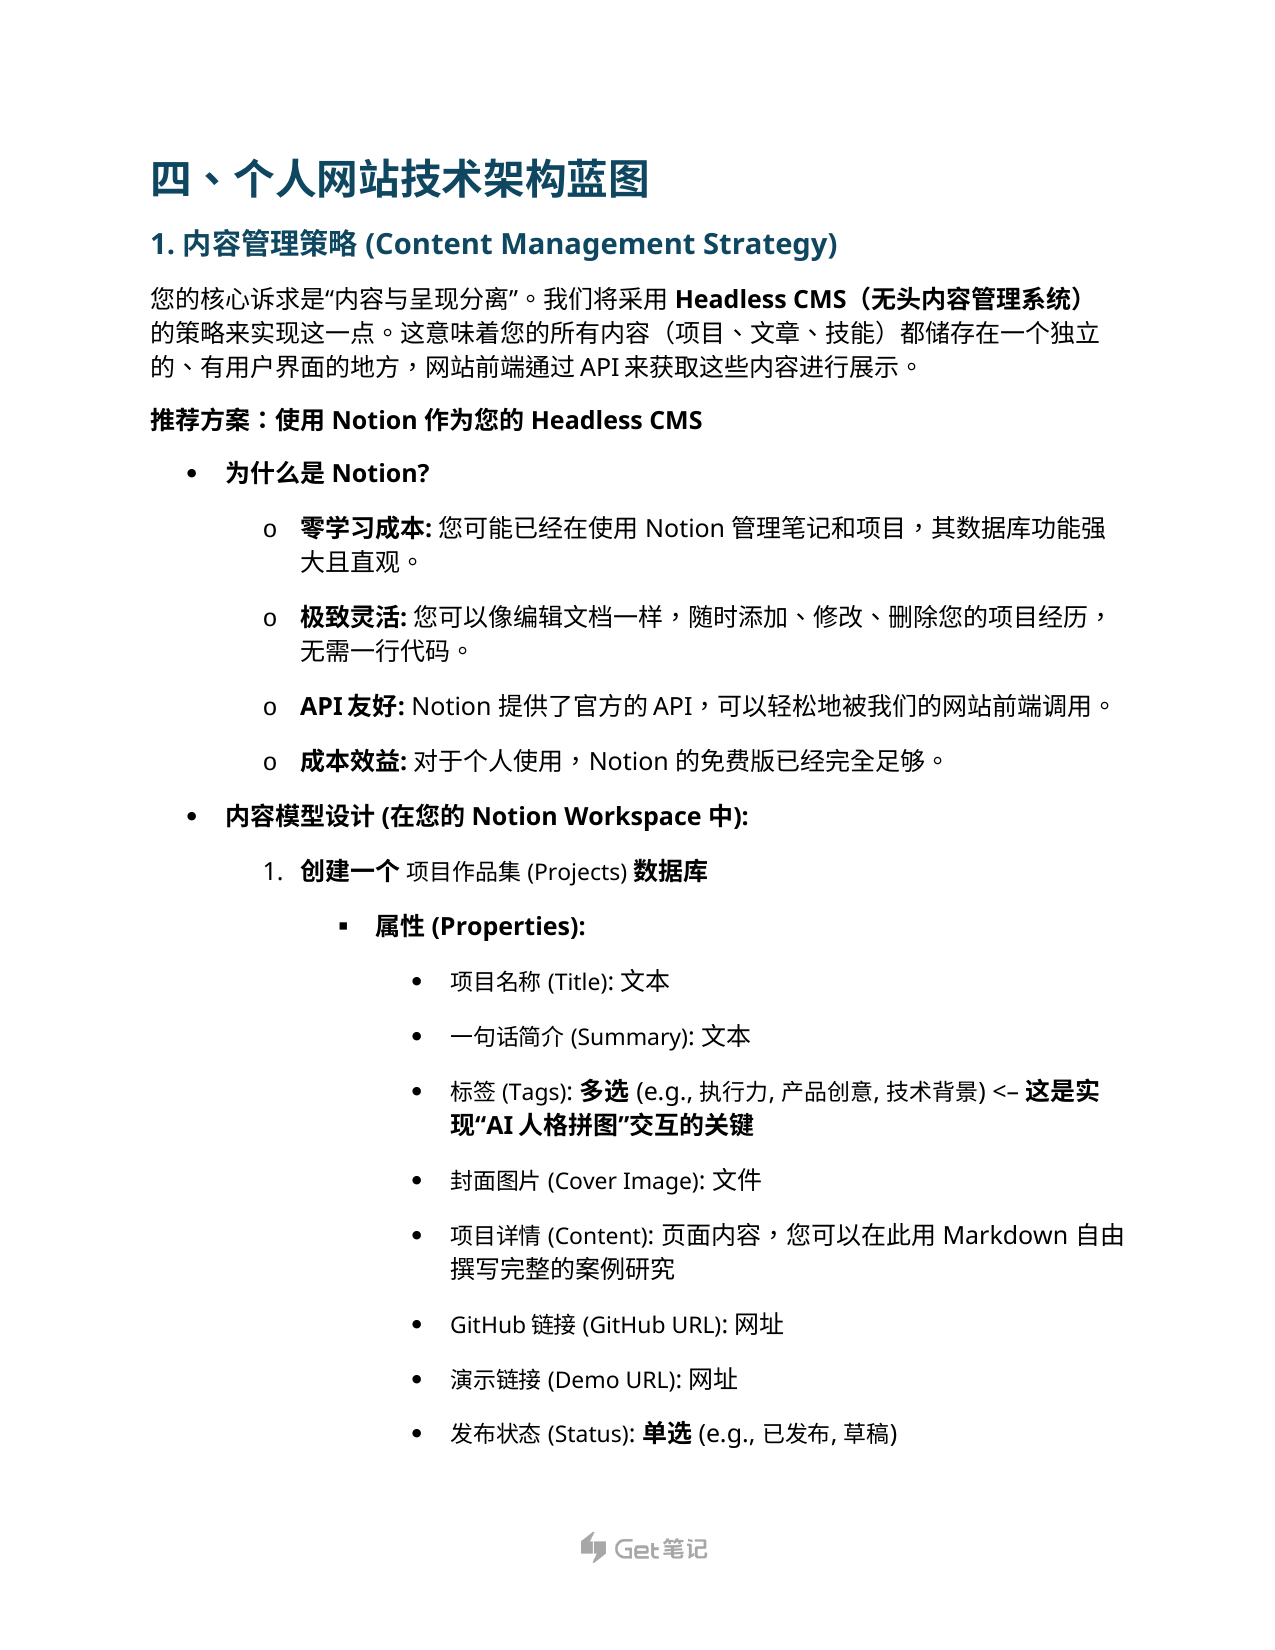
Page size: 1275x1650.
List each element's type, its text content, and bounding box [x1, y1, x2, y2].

list 创建一个 项目作品集 (Projects) 数据库 [262, 854, 1125, 888]
picture [559, 1519, 717, 1575]
list 发布状态 (Status): 单选 (e.g., 已发布, 草稿) [412, 1416, 1125, 1450]
list 项目名称 (Title): 文本 [412, 964, 1125, 998]
list 演示链接 (Demo URL): 网址 [412, 1361, 1125, 1395]
list 封面图片 (Cover Image): 文件 [412, 1162, 1125, 1197]
subtitle 1. 内容管理策略 (Content Management Strategy) [150, 223, 1125, 263]
list 极致灵活: 您可以像编辑文档一样，随时添加、修改、删除您的项目经历，无需一行代码。 [262, 600, 1125, 668]
list API友好: Notion 提供了官方的API，可以轻松地被我们的网站前端调用。 [262, 689, 1125, 723]
text 推荐方案：使用 Notion 作为您的 Headless CMS [150, 403, 1125, 437]
list 一句话简介 (Summary): 文本 [412, 1019, 1125, 1053]
list 内容模型设计 (在您的 Notion Workspace 中): [187, 799, 1125, 833]
list 零学习成本: 您可能已经在使用 Notion 管理笔记和项目，其数据库功能强大且直观。 [262, 511, 1125, 579]
list 项目详情 (Content): 页面内容，您可以在此用 Markdown 自由撰写完整的案例研究 [412, 1217, 1125, 1286]
list 标签 (Tags): 多选 (e.g., 执行力, 产品创意, 技术背景) <– 这是实现“AI人格拼图”交互的关键 [412, 1073, 1125, 1142]
list 为什么是 Notion? [187, 456, 1125, 490]
subtitle 四、个人网站技术架构蓝图 [150, 150, 1125, 207]
list 成本效益: 对于个人使用，Notion 的免费版已经完全足够。 [262, 744, 1125, 778]
list GitHub链接 (GitHub URL): 网址 [412, 1306, 1125, 1340]
list 属性 (Properties): [337, 909, 1125, 943]
text 您的核心诉求是“内容与呈现分离”。我们将采用 Headless CMS（无头内容管理系统） 的策略来实现这一点。这意味着您的所有内容（项目、文章、技能）都储存在一个独立的、有用户界面的地方，网站前端通过API来获取这些内容进行展示。 [150, 282, 1125, 384]
